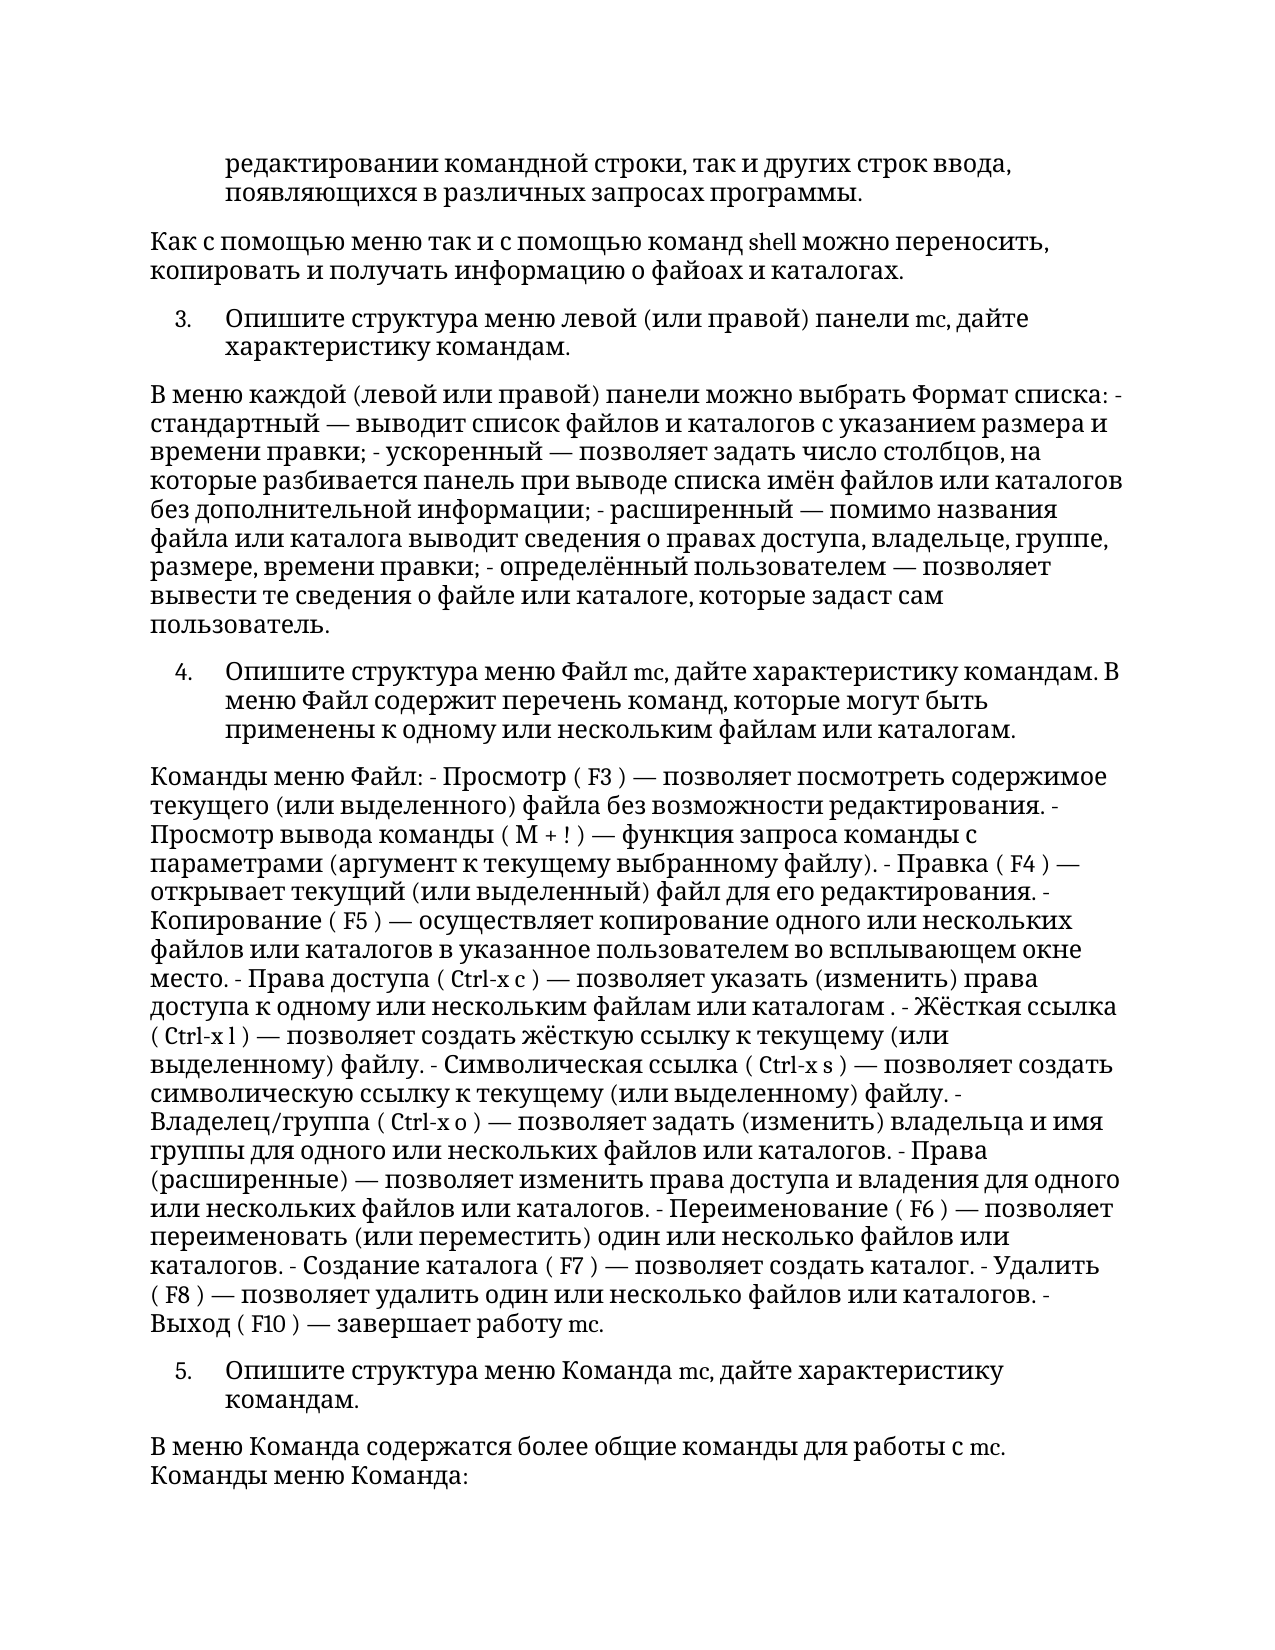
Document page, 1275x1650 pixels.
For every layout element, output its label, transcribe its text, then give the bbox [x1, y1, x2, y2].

text В меню Команда содержатся более общие команды для работы с mc. Команды меню Команда: [150, 1433, 1125, 1491]
text В меню каждой (левой или правой) панели можно выбрать Формат списка: - стандартный — выводит список файлов и каталогов с указанием размера и времени правки; - ускоренный — позволяет задать число столбцов, на которые разбивается панель при выводе списка имён файлов или каталогов без дополнительной информации; - расширенный — помимо названия файла или каталога выводит сведения о правах доступа, владельце, группе, размере, времени правки; - определённый пользователем — позволяет вывести те сведения о файле или каталоге, которые задаст сам пользователь. [150, 381, 1125, 639]
list Опишите структура меню Файл mc, дайте характеристику командам. В меню Файл содержит перечень команд, которые могут быть применены к одному или нескольким файлам или каталогам. [175, 658, 1125, 744]
list Опишите структура меню левой (или правой) панели mc, дайте характеристику командам. [175, 304, 1125, 362]
text Команды меню Файл: - Просмотр ( F3 ) — позволяет посмотреть содержимое текущего (или выделенного) файла без возможности редактирования. - Просмотр вывода команды ( М + ! ) — функция запроса команды с параметрами (аргумент к текущему выбранному файлу). - Правка ( F4 ) — открывает текущий (или выделенный) файл для его редактирования. - Копирование ( F5 ) — осуществляет копирование одного или нескольких файлов или каталогов в указанное пользователем во всплывающем окне место. - Права доступа ( Ctrl-x c ) — позволяет указать (изменить) права доступа к одному или нескольким файлам или каталогам . - Жёсткая ссылка ( Ctrl-x l ) — позволяет создать жёсткую ссылку к текущему (или выделенному) файлу. - Символическая ссылка ( Ctrl-x s ) — позволяет создать символическую ссылку к текущему (или выделенному) файлу. - Владелец/группа ( Ctrl-x o ) — позволяет задать (изменить) владельца и имя группы для одного или нескольких файлов или каталогов. - Права (расширенные) — позволяет изменить права доступа и владения для одного или нескольких файлов или каталогов. - Переименование ( F6 ) — позволяет переименовать (или переместить) один или несколько файлов или каталогов. - Создание каталога ( F7 ) — позволяет создать каталог. - Удалить ( F8 ) — позволяет удалить один или несколько файлов или каталогов. - Выход ( F10 ) — завершает работу mc. [150, 763, 1125, 1338]
list Опишите структура меню Команда mc, дайте характеристику командам. [175, 1357, 1125, 1414]
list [175, 150, 1125, 207]
text Как с помощью меню так и с помощью команд shell можно переносить, копировать и получать информацию о файоах и каталогах. [150, 228, 1125, 286]
